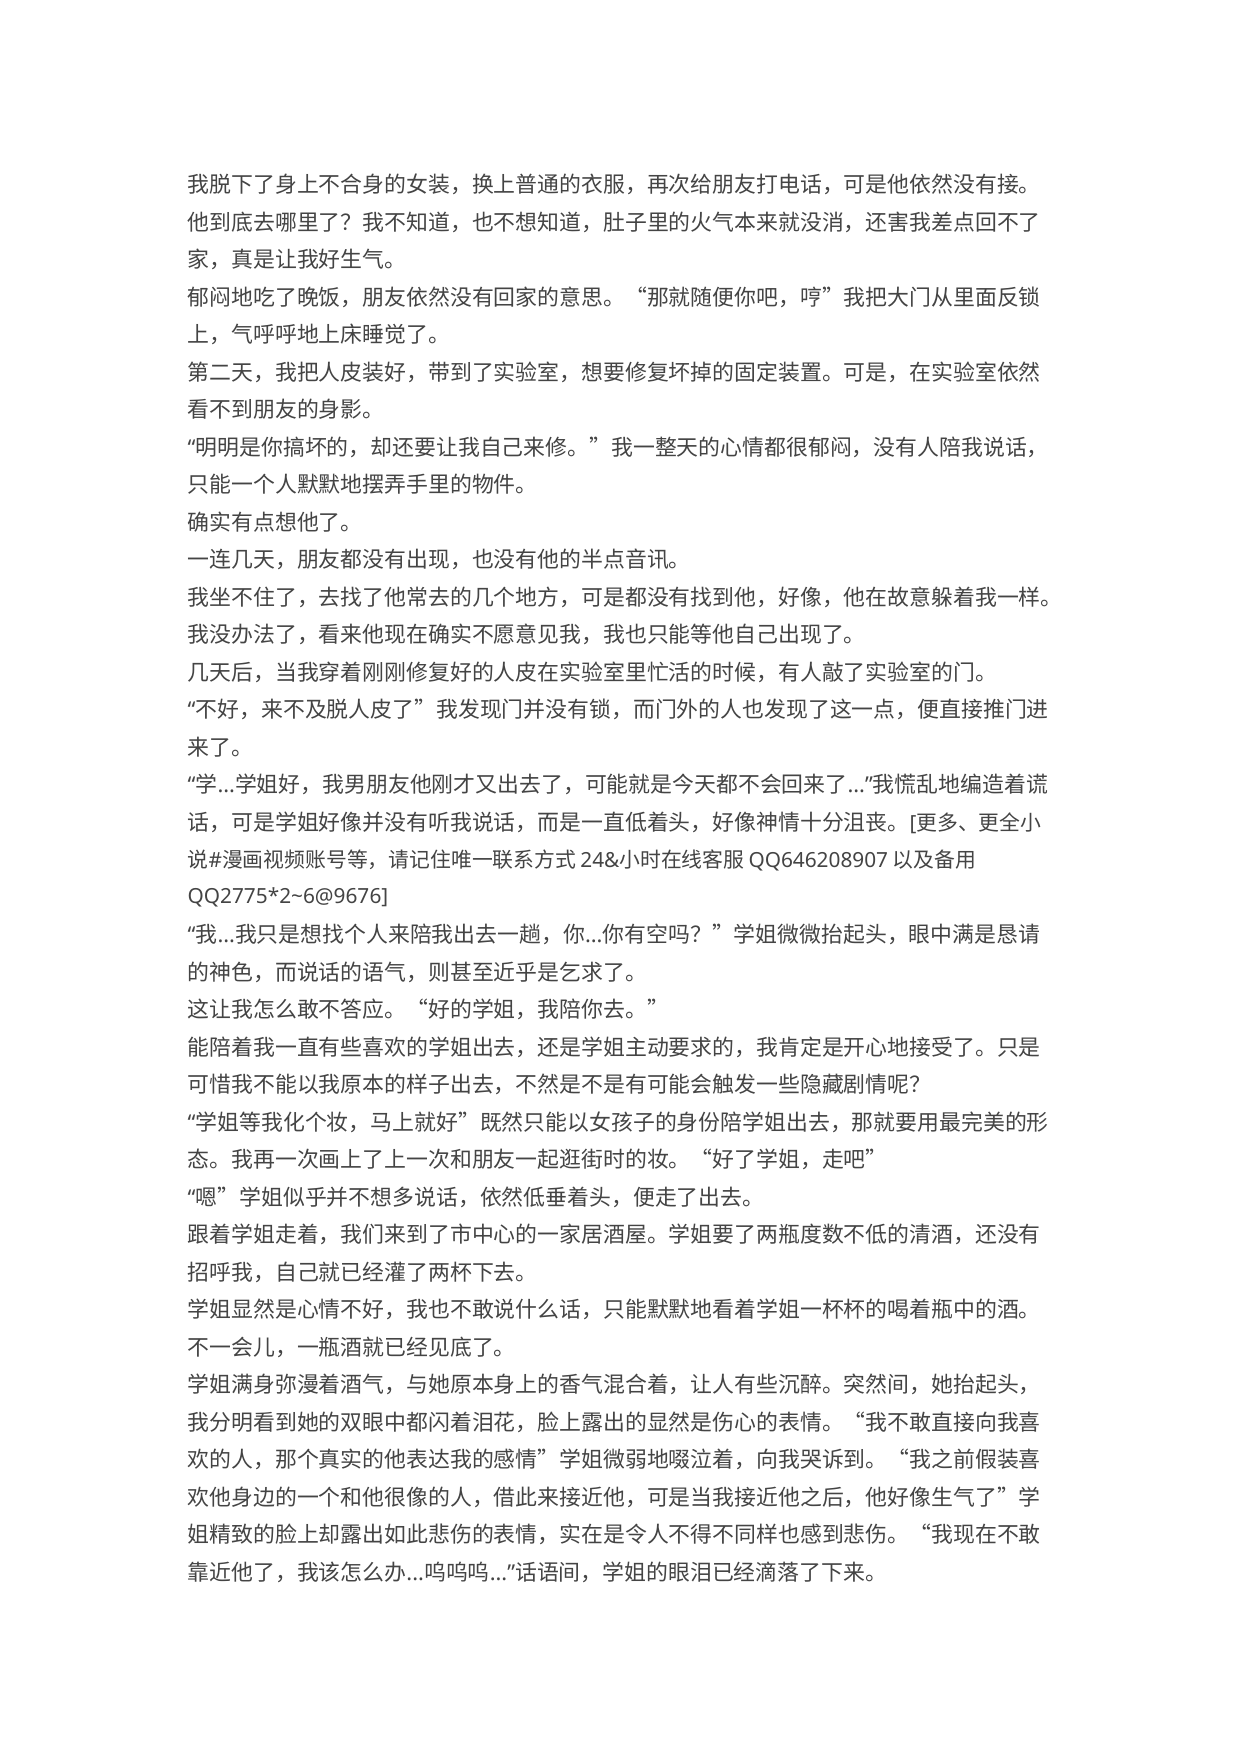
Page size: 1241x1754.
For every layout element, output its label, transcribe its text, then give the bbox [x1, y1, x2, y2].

text 我没办法了，看来他现在确实不愿意见我，我也只能等他自己出现了。 [187, 614, 1053, 652]
text 学姐显然是心情不好，我也不敢说什么话，只能默默地看着学姐一杯杯的喝着瓶中的酒。不一会儿，一瓶酒就已经见底了。 [187, 1289, 1053, 1364]
text 学姐满身弥漫着酒气，与她原本身上的香气混合着，让人有些沉醉。突然间，她抬起头，我分明看到她的双眼中都闪着泪花，脸上露出的显然是伤心的表情。“我不敢直接向我喜欢的人，那个真实的他表达我的感情”学姐微弱地啜泣着，向我哭诉到。“我之前假装喜欢他身边的一个和他很像的人，借此来接近他，可是当我接近他之后，他好像生气了”学姐精致的脸上却露出如此悲伤的表情，实在是令人不得不同样也感到悲伤。“我现在不敢靠近他了，我该怎么办...呜呜呜...”话语间，学姐的眼泪已经滴落了下来。 [187, 1364, 1053, 1589]
text 一连几天，朋友都没有出现，也没有他的半点音讯。 [187, 539, 1053, 577]
text 第二天，我把人皮装好，带到了实验室，想要修复坏掉的固定装置。可是，在实验室依然看不到朋友的身影。 [187, 352, 1053, 427]
text 确实有点想他了。 [187, 502, 1053, 539]
text “不好，来不及脱人皮了”我发现门并没有锁，而门外的人也发现了这一点，便直接推门进来了。 [187, 689, 1053, 764]
text “嗯”学姐似乎并不想多说话，依然低垂着头，便走了出去。 [187, 1177, 1053, 1214]
text 我坐不住了，去找了他常去的几个地方，可是都没有找到他，好像，他在故意躲着我一样。 [187, 577, 1053, 614]
text “明明是你搞坏的，却还要让我自己来修。”我一整天的心情都很郁闷，没有人陪我说话，只能一个人默默地摆弄手里的物件。 [187, 427, 1053, 502]
text 能陪着我一直有些喜欢的学姐出去，还是学姐主动要求的，我肯定是开心地接受了。只是可惜我不能以我原本的样子出去，不然是不是有可能会触发一些隐藏剧情呢？ [187, 1027, 1053, 1102]
text “我...我只是想找个人来陪我出去一趟，你...你有空吗？”学姐微微抬起头，眼中满是恳请的神色，而说话的语气，则甚至近乎是乞求了。 [187, 914, 1053, 989]
text 郁闷地吃了晚饭，朋友依然没有回家的意思。“那就随便你吧，哼”我把大门从里面反锁上，气呼呼地上床睡觉了。 [187, 277, 1053, 352]
text 我脱下了身上不合身的女装，换上普通的衣服，再次给朋友打电话，可是他依然没有接。他到底去哪里了？我不知道，也不想知道，肚子里的火气本来就没消，还害我差点回不了家，真是让我好生气。 [187, 164, 1053, 277]
text “学姐等我化个妆，马上就好”既然只能以女孩子的身份陪学姐出去，那就要用最完美的形态。我再一次画上了上一次和朋友一起逛街时的妆。“好了学姐，走吧” [187, 1102, 1053, 1177]
text 跟着学姐走着，我们来到了市中心的一家居酒屋。学姐要了两瓶度数不低的清酒，还没有招呼我，自己就已经灌了两杯下去。 [187, 1214, 1053, 1289]
text 几天后，当我穿着刚刚修复好的人皮在实验室里忙活的时候，有人敲了实验室的门。 [187, 652, 1053, 689]
text “学...学姐好，我男朋友他刚才又出去了，可能就是今天都不会回来了...”我慌乱地编造着谎话，可是学姐好像并没有听我说话，而是一直低着头，好像神情十分沮丧。[更多、更全小说#漫画视频账号等，请记住唯一联系方式24&小时在线客服QQ646208907以及备用QQ2775*2~6@9676] [187, 764, 1053, 914]
text 这让我怎么敢不答应。“好的学姐，我陪你去。” [187, 989, 1053, 1027]
